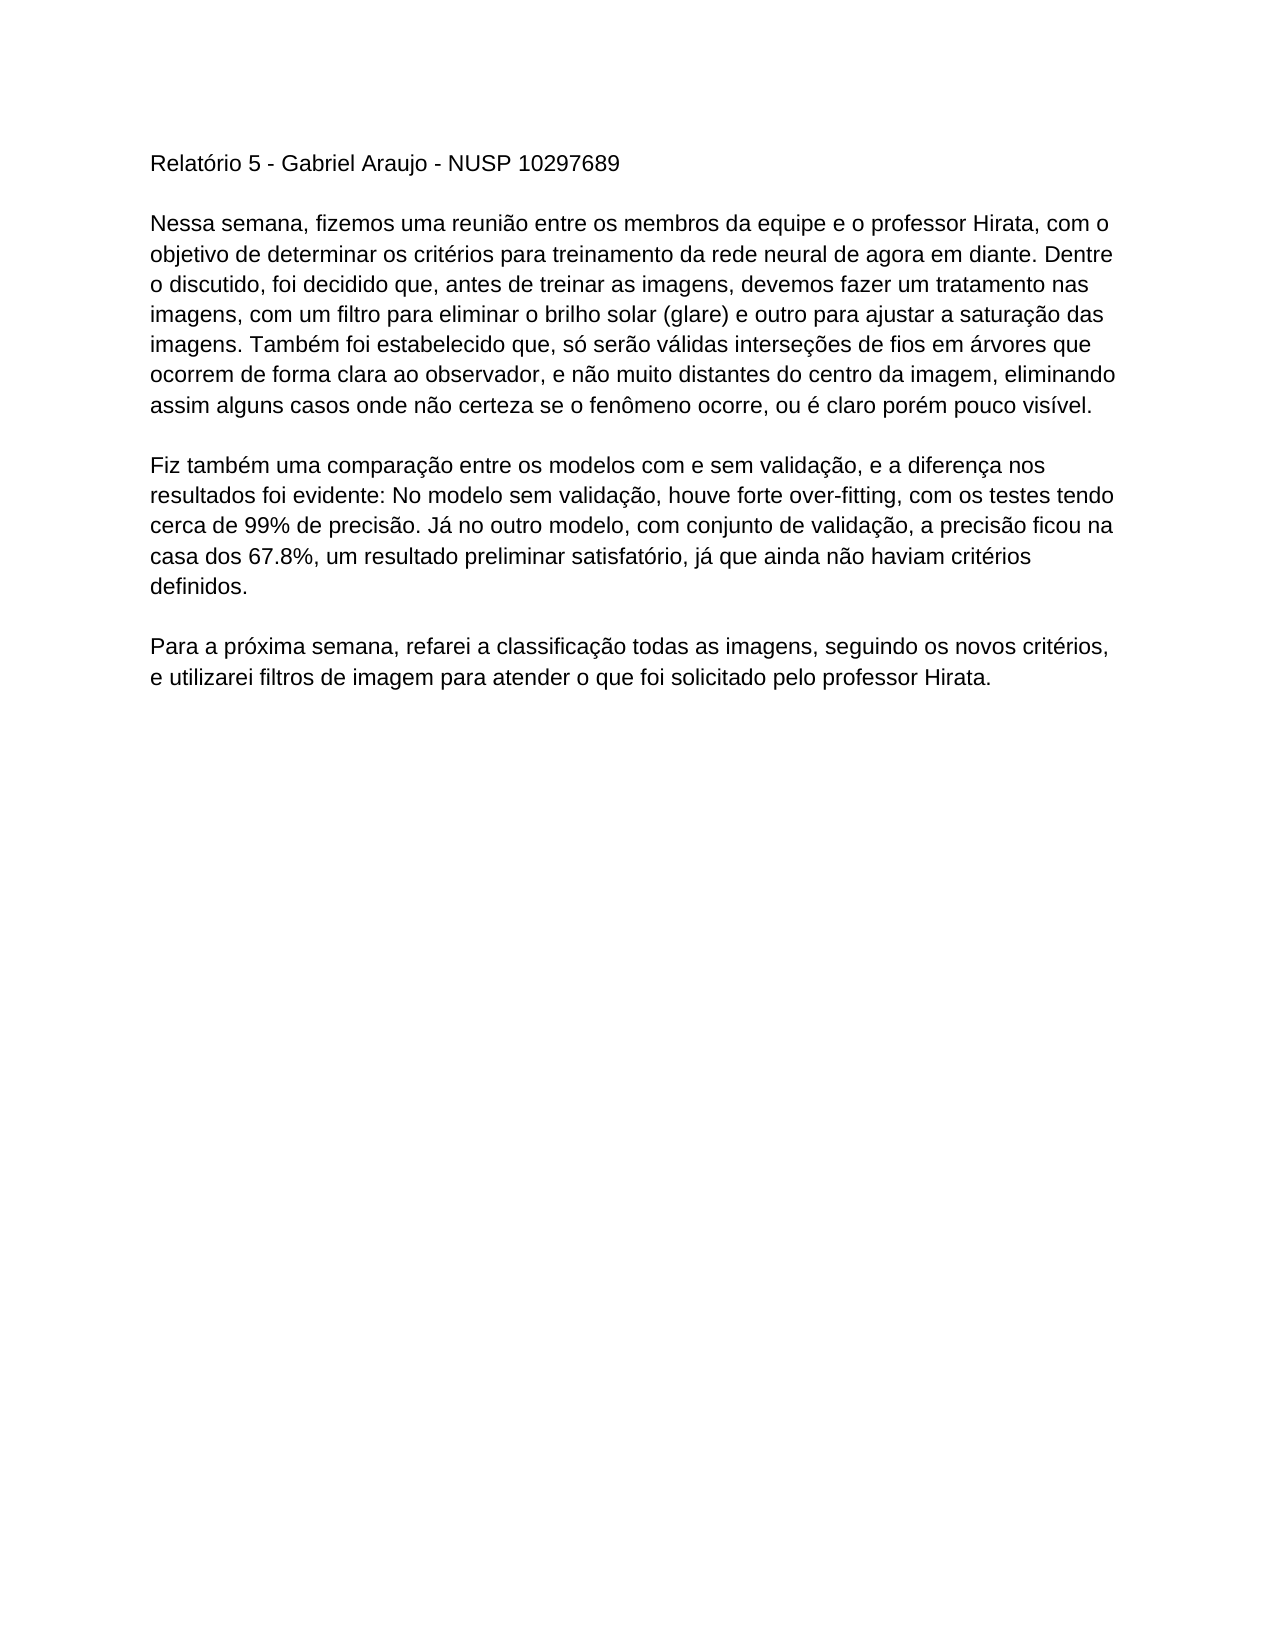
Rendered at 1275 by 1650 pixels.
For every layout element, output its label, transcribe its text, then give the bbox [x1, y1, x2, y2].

text Relatório 5 - Gabriel Araujo - NUSP 10297689 [150, 150, 1125, 176]
text Para a próxima semana, refarei a classificação todas as imagens, seguindo os novos critérios, e utilizarei filtros de imagem para atender o que foi solicitado pelo professor Hirata. [150, 633, 1125, 690]
text Nessa semana, fizemos uma reunião entre os membros da equipe e o professor Hirata, com o objetivo de determinar os critérios para treinamento da rede neural de agora em diante. Dentre o discutido, foi decidido que, antes de treinar as imagens, devemos fazer um tratamento nas imagens, com um filtro para eliminar o brilho solar (glare) e outro para ajustar a saturação das imagens. Também foi estabelecido que, só serão válidas interseções de fios em árvores que ocorrem de forma clara ao observador, e não muito distantes do centro da imagem, eliminando assim alguns casos onde não certeza se o fenômeno ocorre, ou é claro porém pouco visível. [150, 210, 1125, 418]
text Fiz também uma comparação entre os modelos com e sem validação, e a diferença nos resultados foi evidente: No modelo sem validação, houve forte over-fitting, com os testes tendo cerca de 99% de precisão. Já no outro modelo, com conjunto de validação, a precisão ficou na casa dos 67.8%, um resultado preliminar satisfatório, já que ainda não haviam critérios definidos. [150, 452, 1125, 599]
